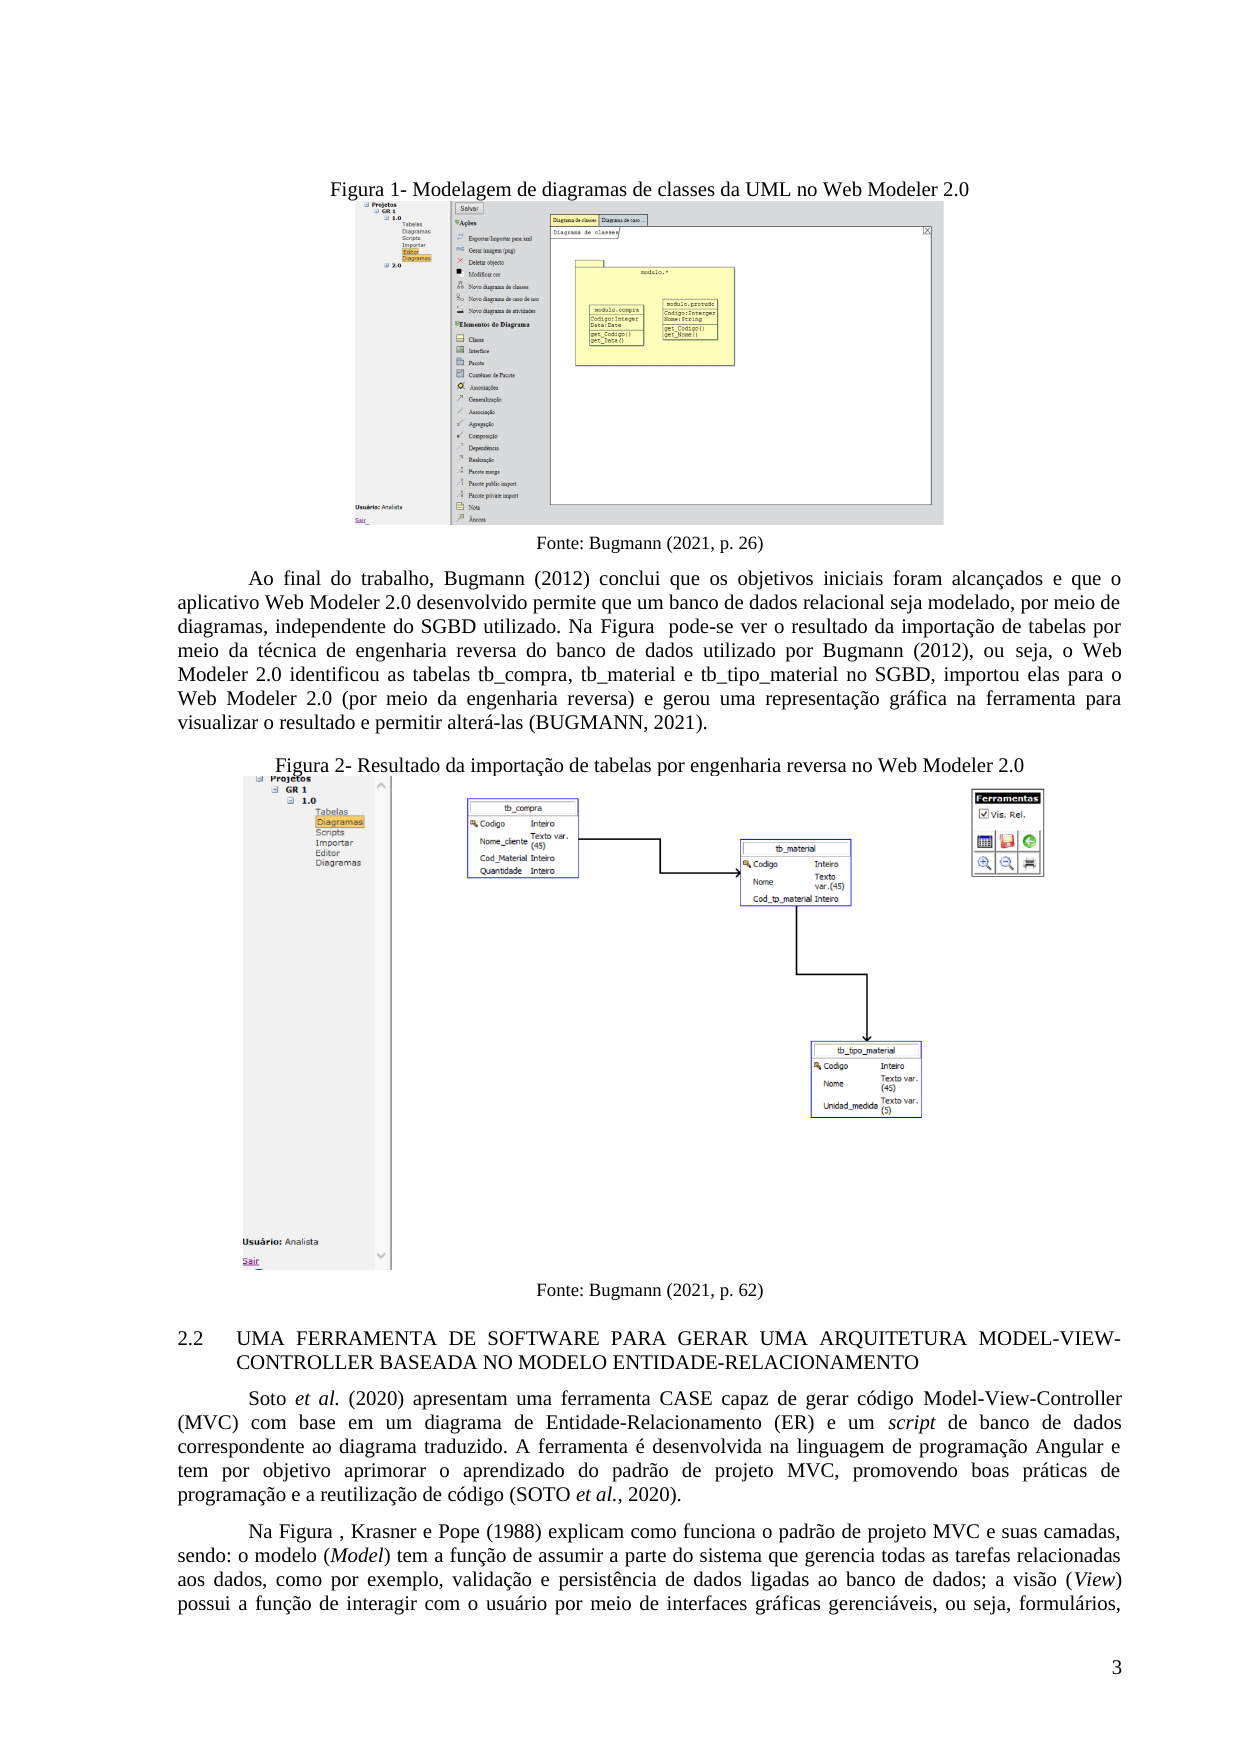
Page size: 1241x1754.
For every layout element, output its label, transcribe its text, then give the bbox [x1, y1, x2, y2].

subtitle Uma ferramenta de software para gerar uma arquitetura Model-View-Controller baseada no Modelo Entidade-Relacionamento [177, 1326, 1122, 1374]
text Fonte: Bugmann (2021, p. 26) [177, 532, 1122, 553]
text Figura 1- Modelagem de diagramas de classes da UML no Web Modeler 2.0 [177, 177, 1122, 201]
text Ao final do trabalho, Bugmann (2012) conclui que os objetivos iniciais foram alcançados e que o aplicativo Web Modeler 2.0 desenvolvido permite que um banco de dados relacional seja modelado, por meio de diagramas, independente do SGBD utilizado. Na Figura 2 pode-se ver o resultado da importação de tabelas por meio da técnica de engenharia reversa do banco de dados utilizado por Bugmann (2012), ou seja, o Web Modeler 2.0 identificou as tabelas tb_compra, tb_material e tb_tipo_material no SGBD, importou elas para o Web Modeler 2.0 (por meio da engenharia reversa) e gerou uma representação gráfica na ferramenta para visualizar o resultado e permitir alterá-las (BUGMANN, 2021). [177, 566, 1122, 734]
text Figura 2- Resultado da importação de tabelas por engenharia reversa no Web Modeler 2.0 [177, 753, 1122, 777]
text Fonte: Bugmann (2021, p. 62) [177, 1279, 1122, 1301]
text Soto et al. (2020) apresentam uma ferramenta CASE capaz de gerar código Model-View-Controller (MVC) com base em um diagrama de Entidade-Relacionamento (ER) e um script de banco de dados correspondente ao diagrama traduzido. A ferramenta é desenvolvida na linguagem de programação Angular e tem por objetivo aprimorar o aprendizado do padrão de projeto MVC, promovendo boas práticas de programação e a reutilização de código (SOTO et al., 2020). [177, 1386, 1122, 1506]
picture [350, 201, 949, 532]
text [177, 1519, 1122, 1615]
picture [235, 776, 1064, 1279]
